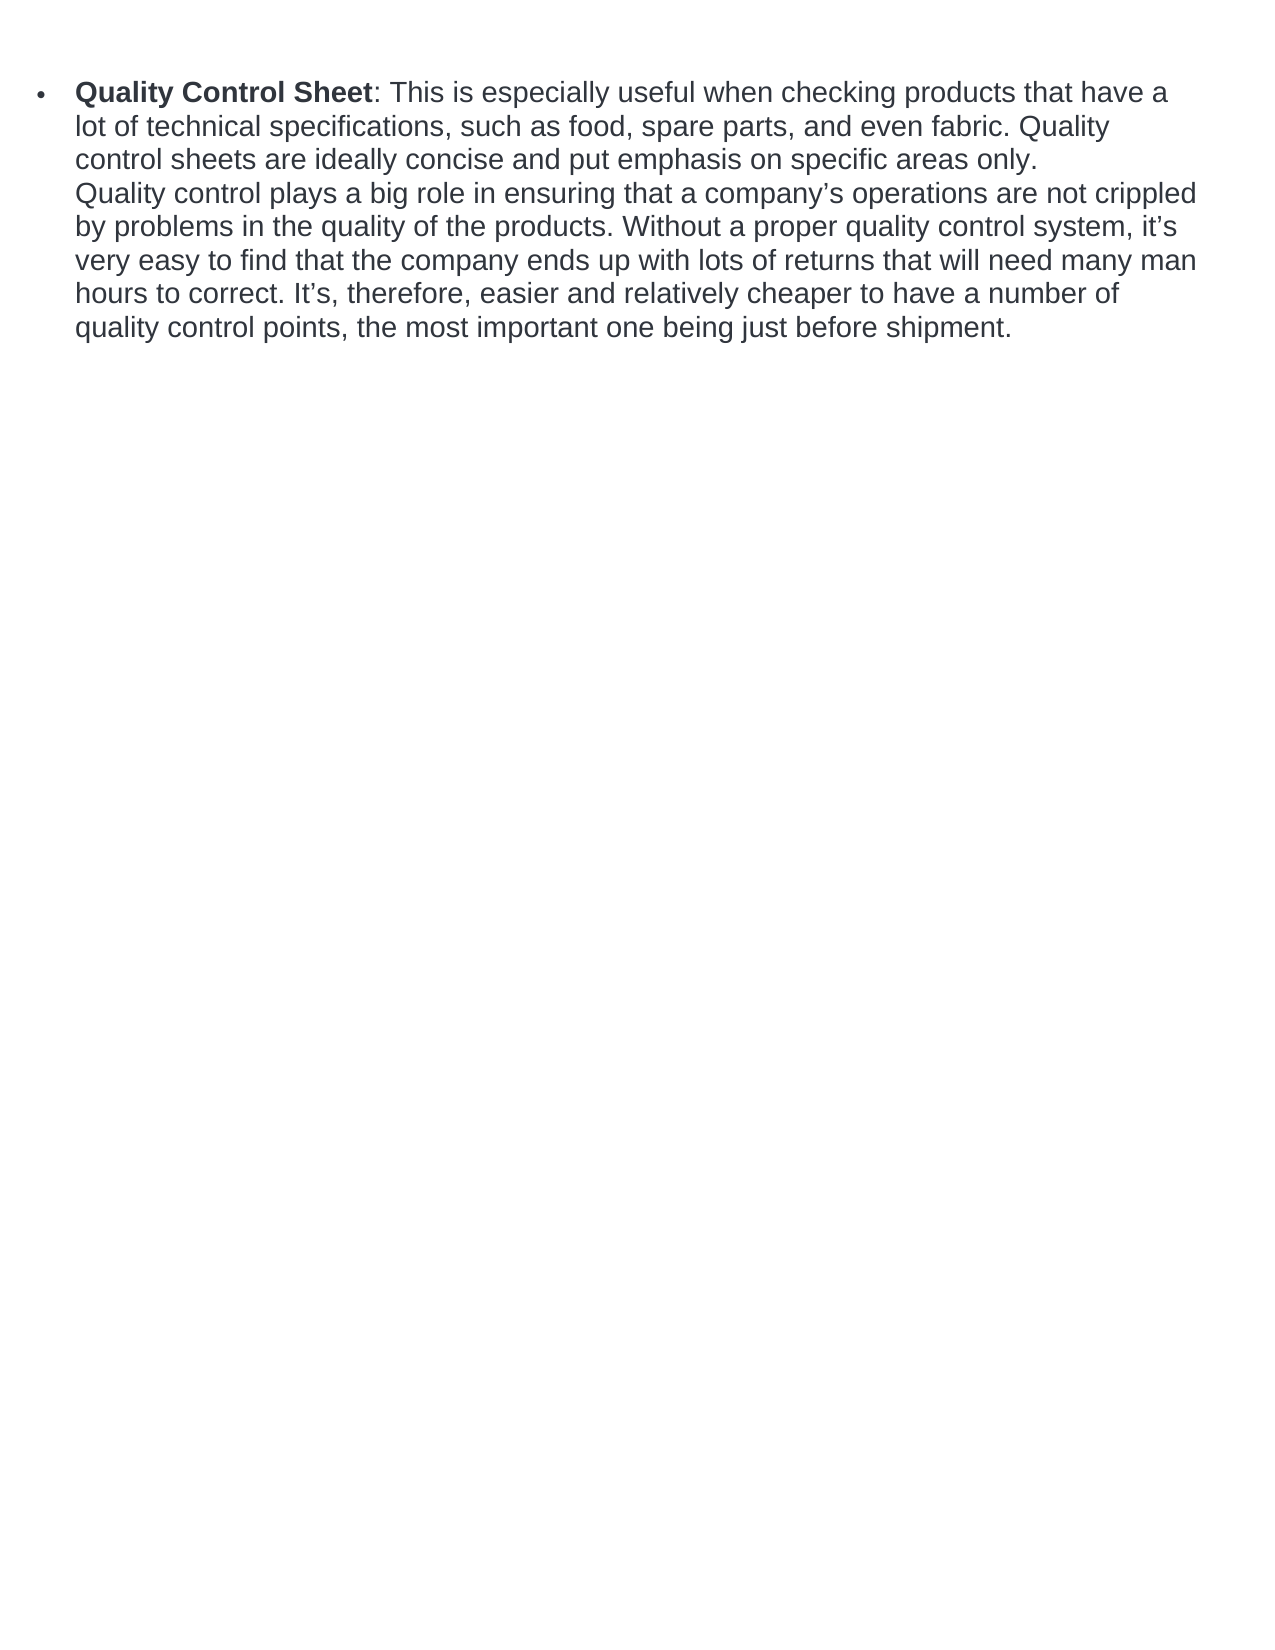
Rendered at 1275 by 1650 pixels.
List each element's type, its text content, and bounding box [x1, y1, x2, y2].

text Quality control plays a big role in ensuring that a company’s operations are not crippled by problems in the quality of the products. Without a proper quality control system, it’s very easy to find that the company ends up with lots of returns that will need many man hours to correct. It’s, therefore, easier and relatively cheaper to have a number of quality control points, the most important one being just before shipment. [75, 176, 1200, 343]
list Quality Control Sheet: This is especially useful when checking products that have a lot of technical specifications, such as food, spare parts, and even fabric. Quality control sheets are ideally concise and put emphasis on specific areas only. [37, 75, 1200, 176]
